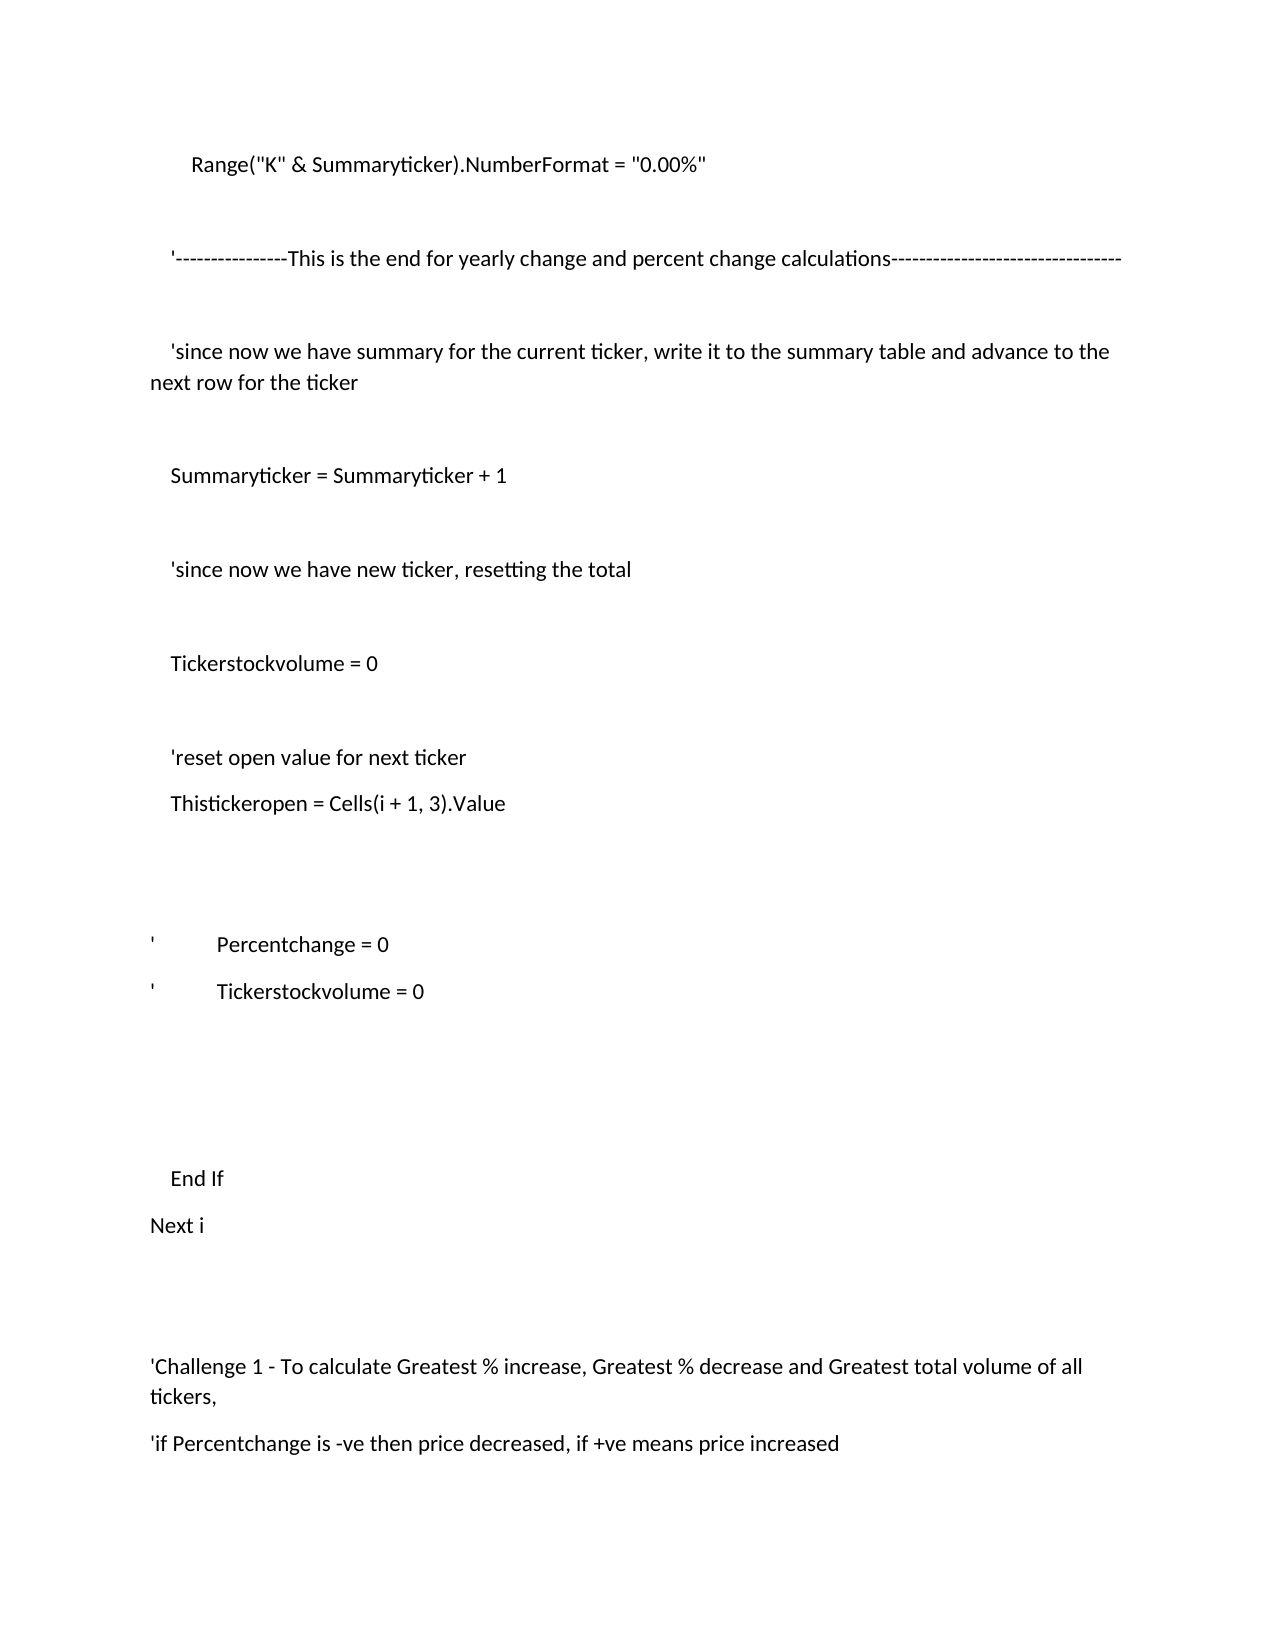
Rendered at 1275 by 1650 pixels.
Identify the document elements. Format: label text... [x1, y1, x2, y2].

text Tickerstockvolume = 0 [150, 649, 1125, 677]
text 'reset open value for next ticker [150, 743, 1125, 771]
text Next i [150, 1211, 1125, 1239]
text 'if Percentchange is -ve then price decreased, if +ve means price increased [150, 1429, 1125, 1457]
text '----------------This is the end for yearly change and percent change calculations--------------------------------- [150, 244, 1125, 272]
text End If [150, 1164, 1125, 1193]
text Summaryticker = Summaryticker + 1 [150, 461, 1125, 489]
text ' Percentchange = 0 [150, 930, 1125, 958]
text 'since now we have summary for the current ticker, write it to the summary table and advance to the next row for the ticker [150, 337, 1125, 396]
text 'since now we have new ticker, resetting the total [150, 555, 1125, 583]
text Range("K" & Summaryticker).NumberFormat = "0.00%" [150, 150, 1125, 178]
text 'Challenge 1 - To calculate Greatest % increase, Greatest % decrease and Greatest total volume of all tickers, [150, 1352, 1125, 1410]
text Thistickeropen = Cells(i + 1, 3).Value [150, 789, 1125, 818]
text ' Tickerstockvolume = 0 [150, 977, 1125, 1005]
